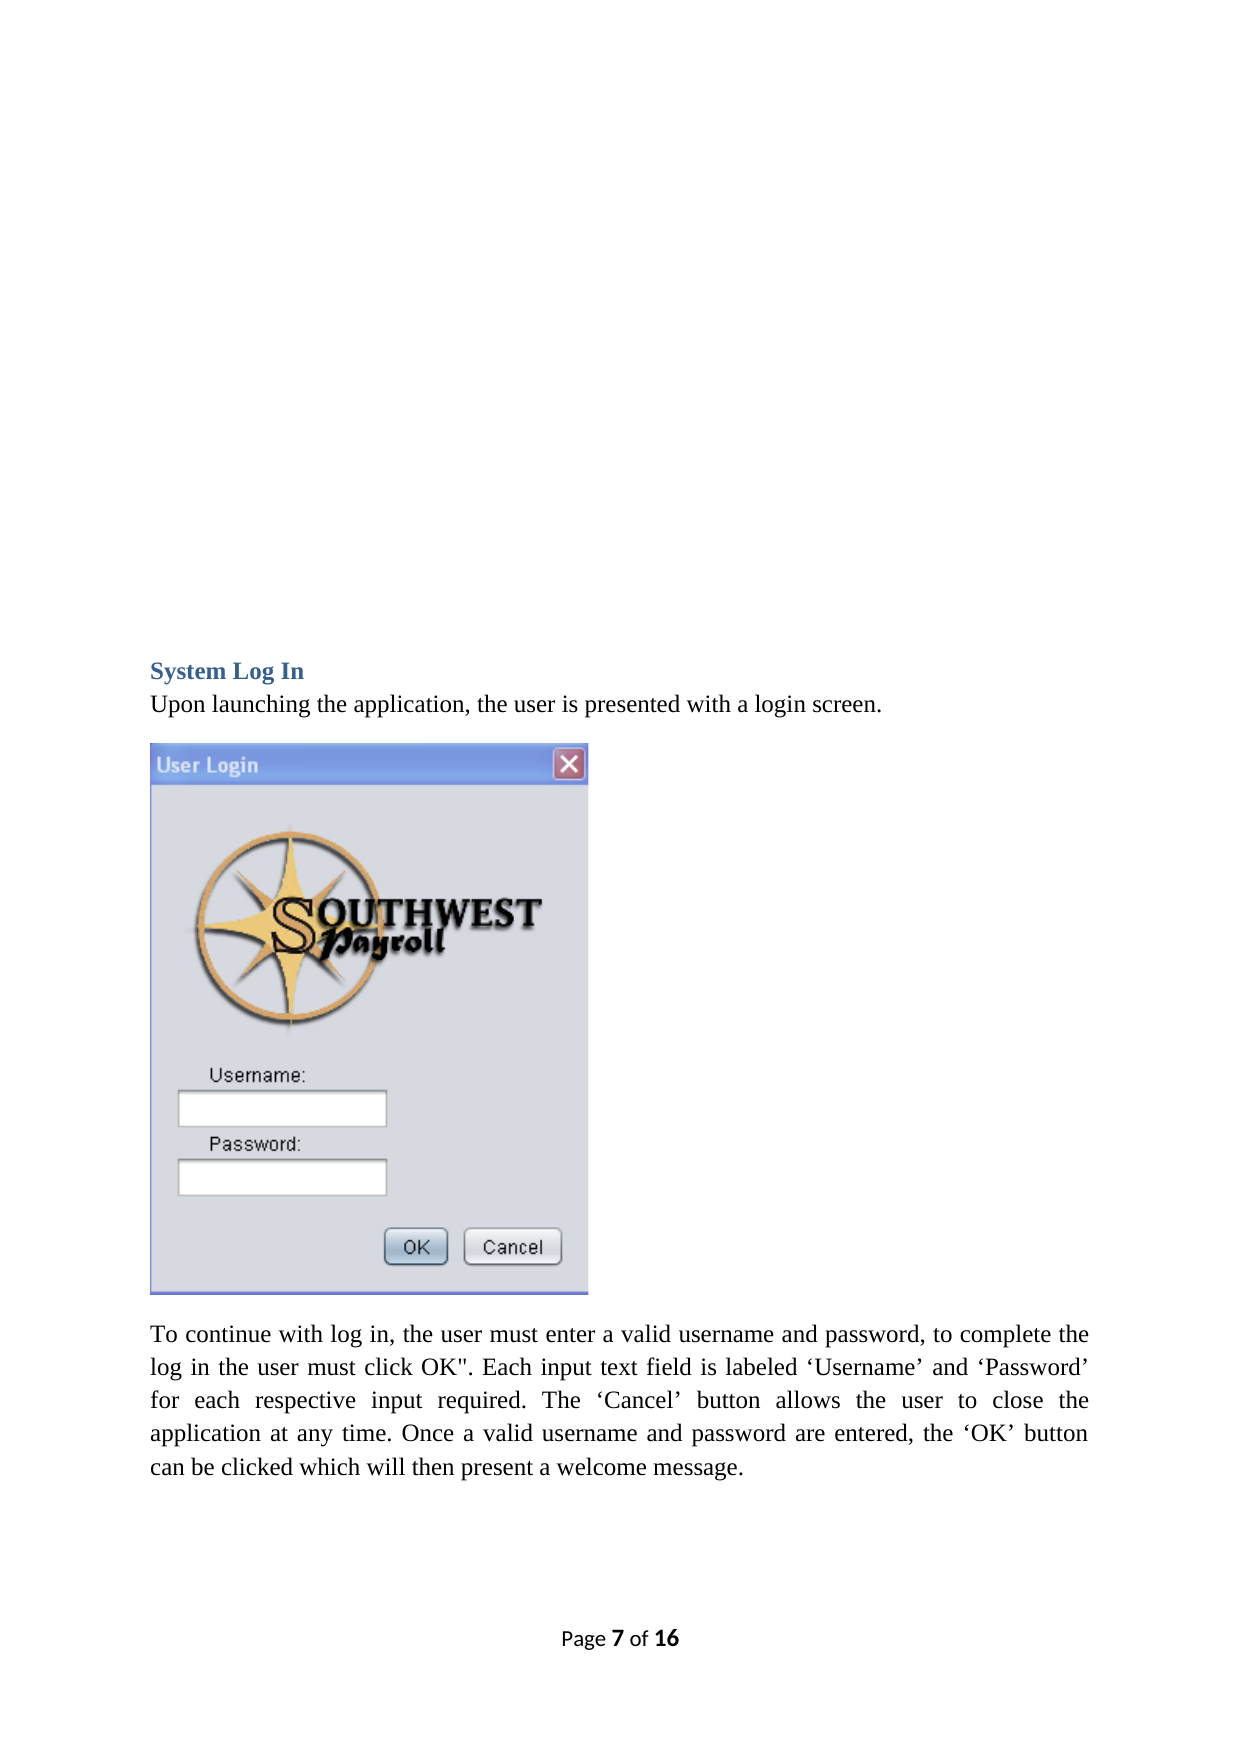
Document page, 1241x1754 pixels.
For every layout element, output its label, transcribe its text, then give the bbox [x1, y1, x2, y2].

subtitle System Log In [150, 656, 1090, 685]
text Upon launching the application, the user is presented with a login screen. [150, 689, 1090, 718]
picture [150, 743, 589, 1295]
text To continue with log in, the user must enter a valid username and password, to complete the log in the user must click OK". Each input text field is labeled ‘Username’ and ‘Password’ for each respective input required. The ‘Cancel’ button allows the user to close the application at any time. Once a valid username and password are entered, the ‘OK’ button can be clicked which will then present a welcome message. [150, 1319, 1090, 1480]
